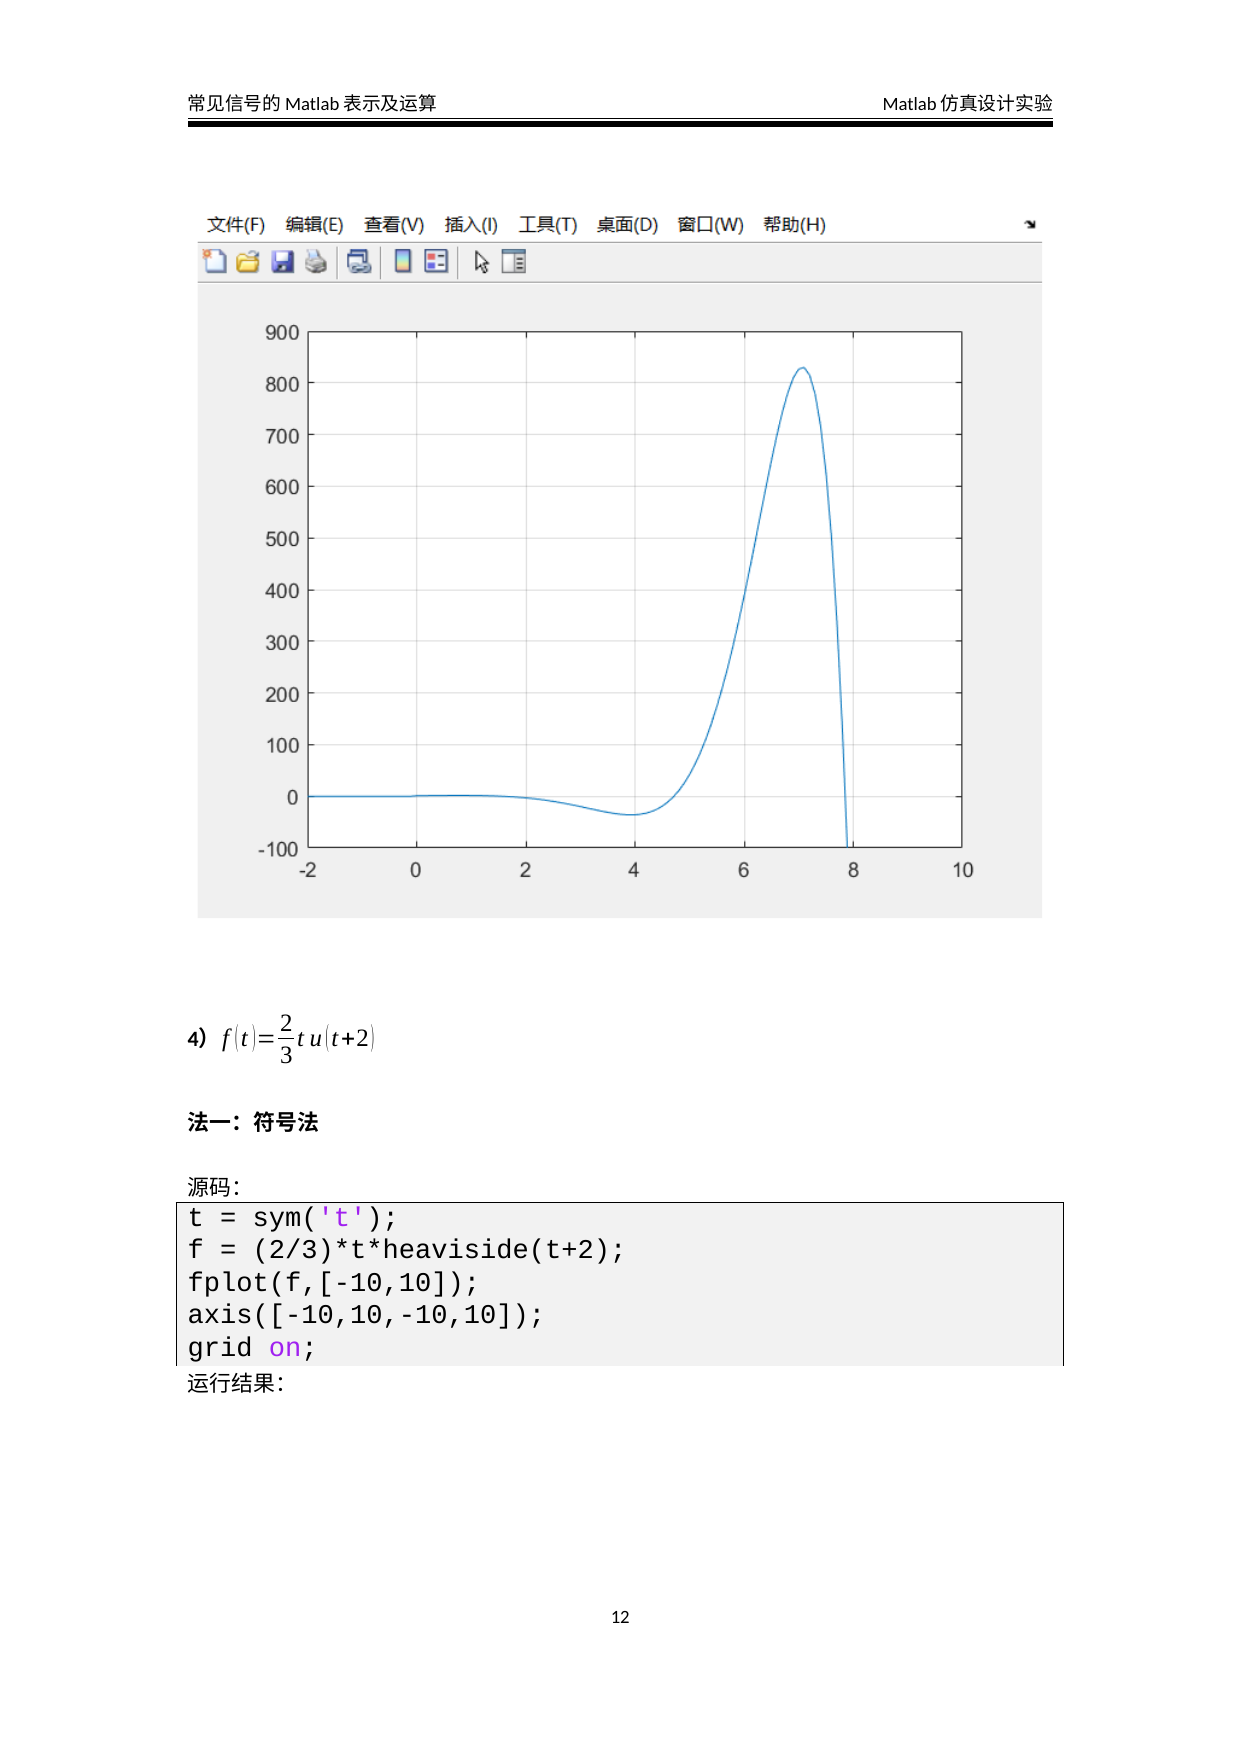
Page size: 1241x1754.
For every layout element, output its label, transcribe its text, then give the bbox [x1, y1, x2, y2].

text 运行结果： [187, 1366, 1053, 1398]
text 4） [187, 1007, 1053, 1072]
table_header t = sym('t'); f = (2/3)*t*heaviside(t+2); fplot(f,[-10,10]); axis([-10,10,-10,10]); grid on; [177, 1203, 1063, 1366]
text 法一：符号法 [187, 1104, 1053, 1137]
text 源码： [187, 1169, 1053, 1202]
